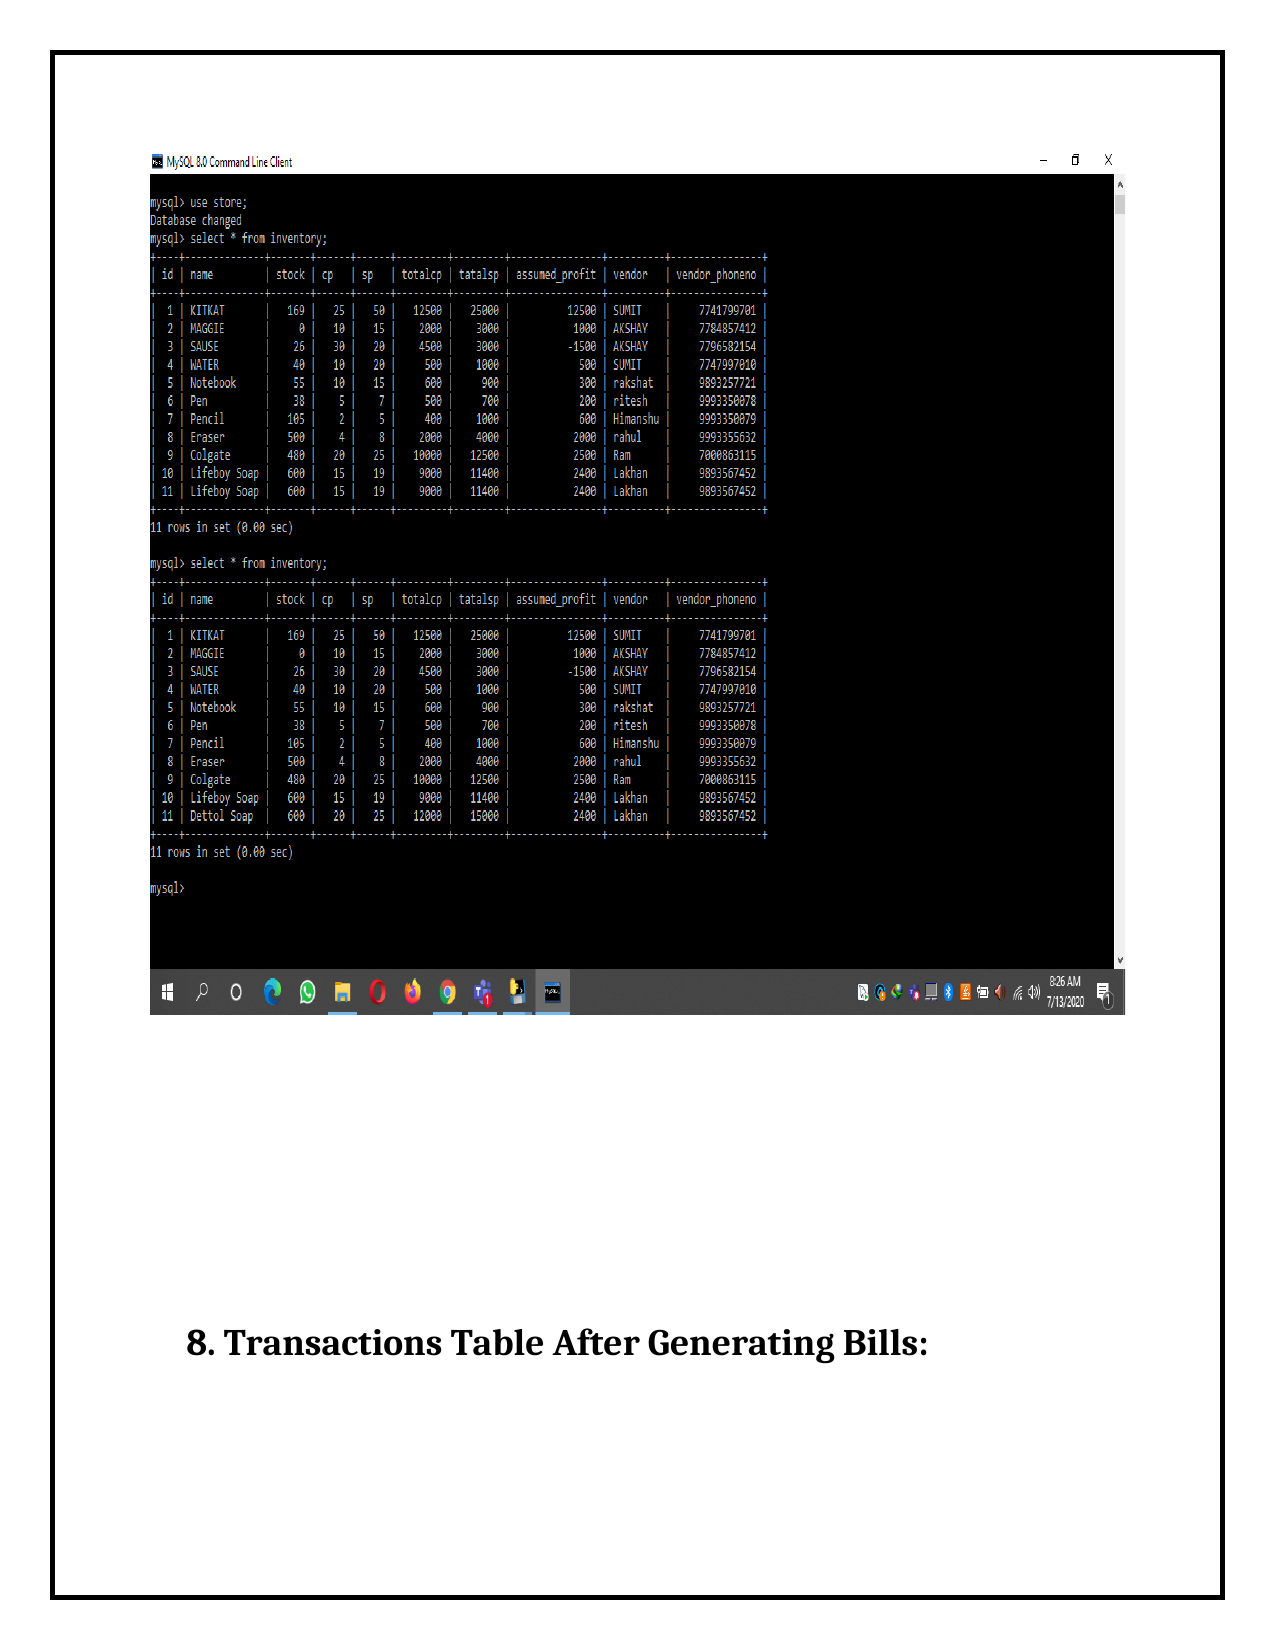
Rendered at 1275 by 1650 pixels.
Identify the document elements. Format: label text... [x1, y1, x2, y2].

picture [150, 150, 1125, 1015]
list Transactions Table After Generating Bills: [186, 1321, 1078, 1364]
